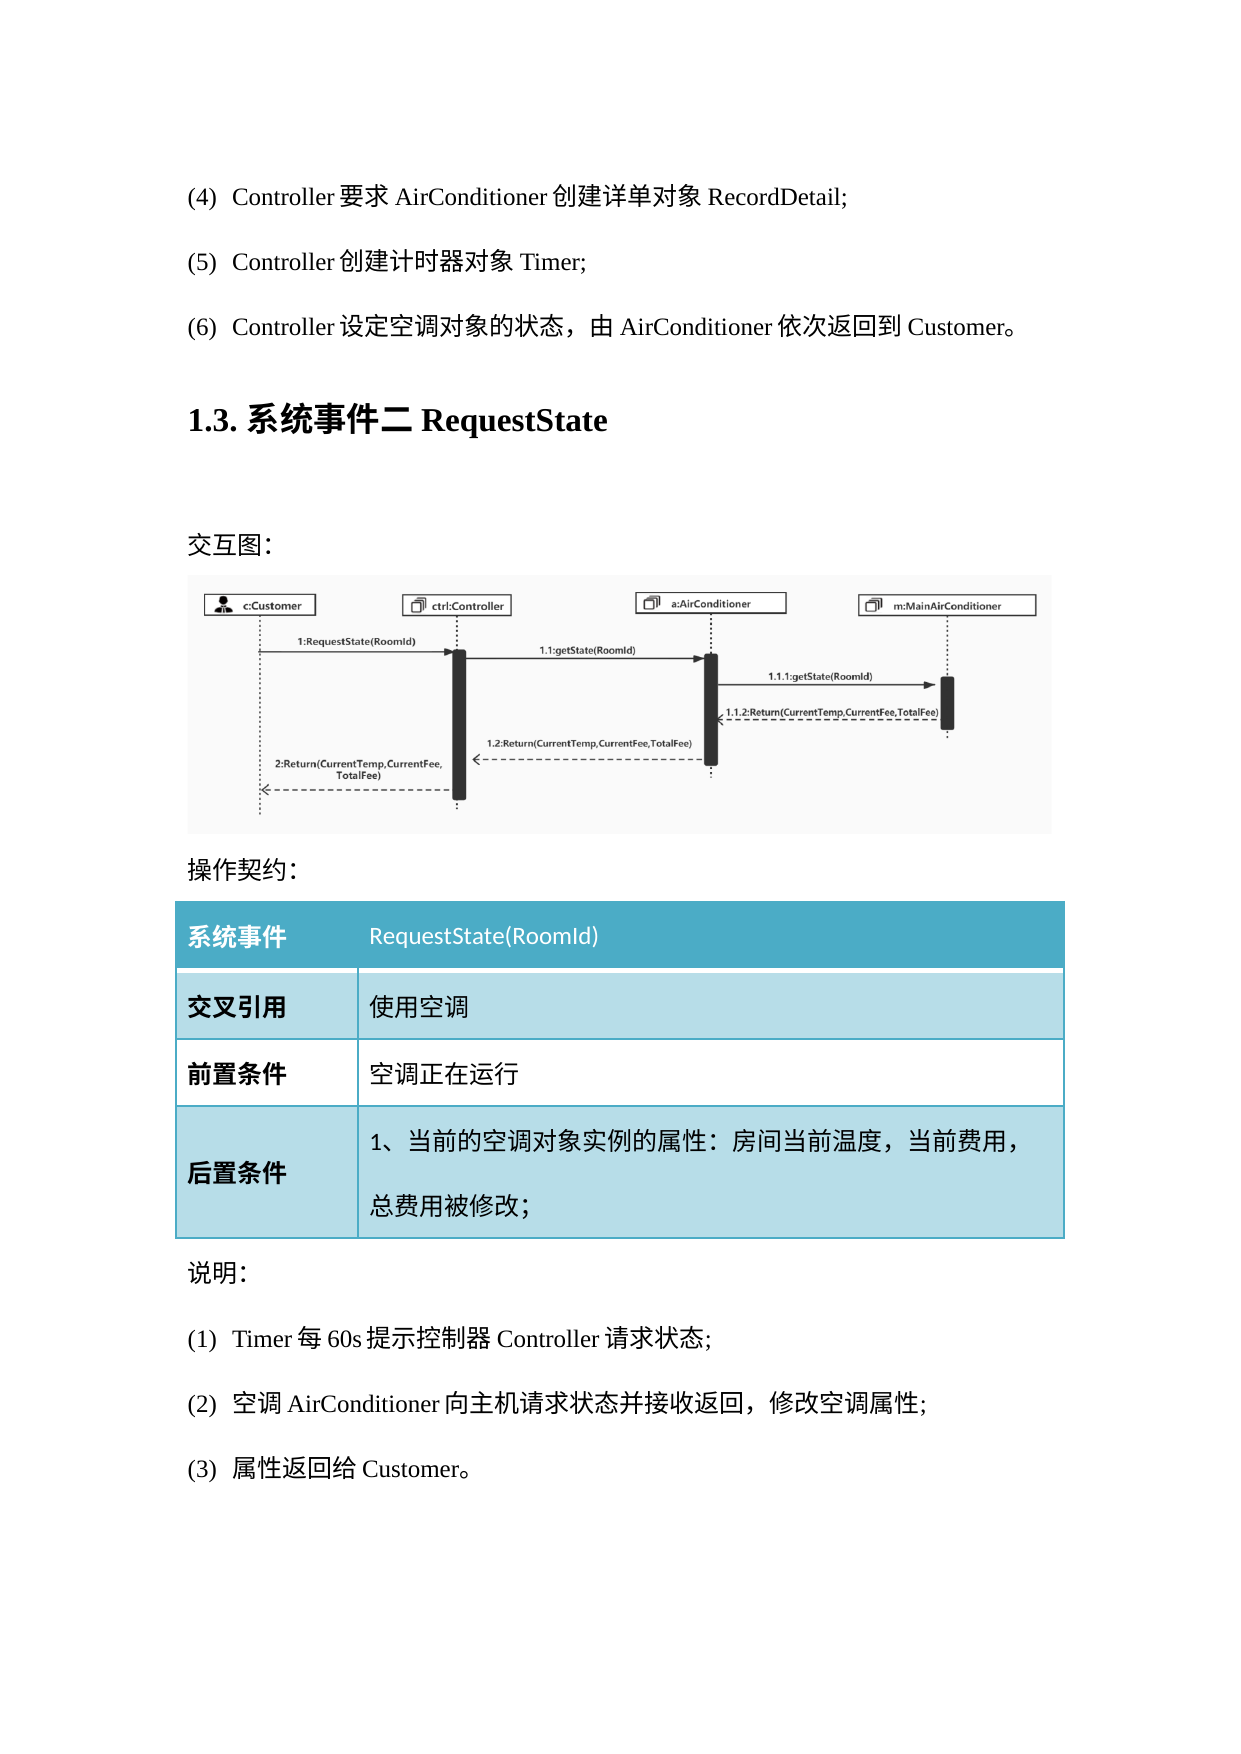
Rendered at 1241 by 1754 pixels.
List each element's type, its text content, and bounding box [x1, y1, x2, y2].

subtitle 系统事件二 RequestState [187, 384, 1053, 449]
table_cell 交叉引用 [177, 973, 357, 1038]
picture [187, 575, 1052, 834]
table_cell 后置条件 [177, 1107, 357, 1237]
table_cell 空调正在运行 [359, 1040, 1063, 1105]
list 说明： [187, 1239, 1053, 1304]
table_cell 前置条件 [177, 1040, 357, 1105]
list 属性返回给Customer。 [187, 1434, 1053, 1499]
list Controller设定空调对象的状态，由AirConditioner依次返回到Customer。 [187, 292, 1053, 357]
list 交互图： [187, 511, 1053, 576]
table_header RequestState(RoomId) [359, 903, 1063, 968]
list Controller要求AirConditioner创建详单对象RecordDetail; [187, 162, 1053, 227]
list 操作契约： [187, 836, 1053, 901]
list Controller创建计时器对象Timer; [187, 227, 1053, 292]
table_header 系统事件 [177, 903, 357, 968]
list Timer每60s提示控制器Controller请求状态; [187, 1304, 1053, 1369]
table_cell 使用空调 [359, 973, 1063, 1038]
table_cell 1、当前的空调对象实例的属性：房间当前温度，当前费用，总费用被修改； [359, 1107, 1063, 1237]
list 空调AirConditioner向主机请求状态并接收返回，修改空调属性; [187, 1369, 1053, 1434]
